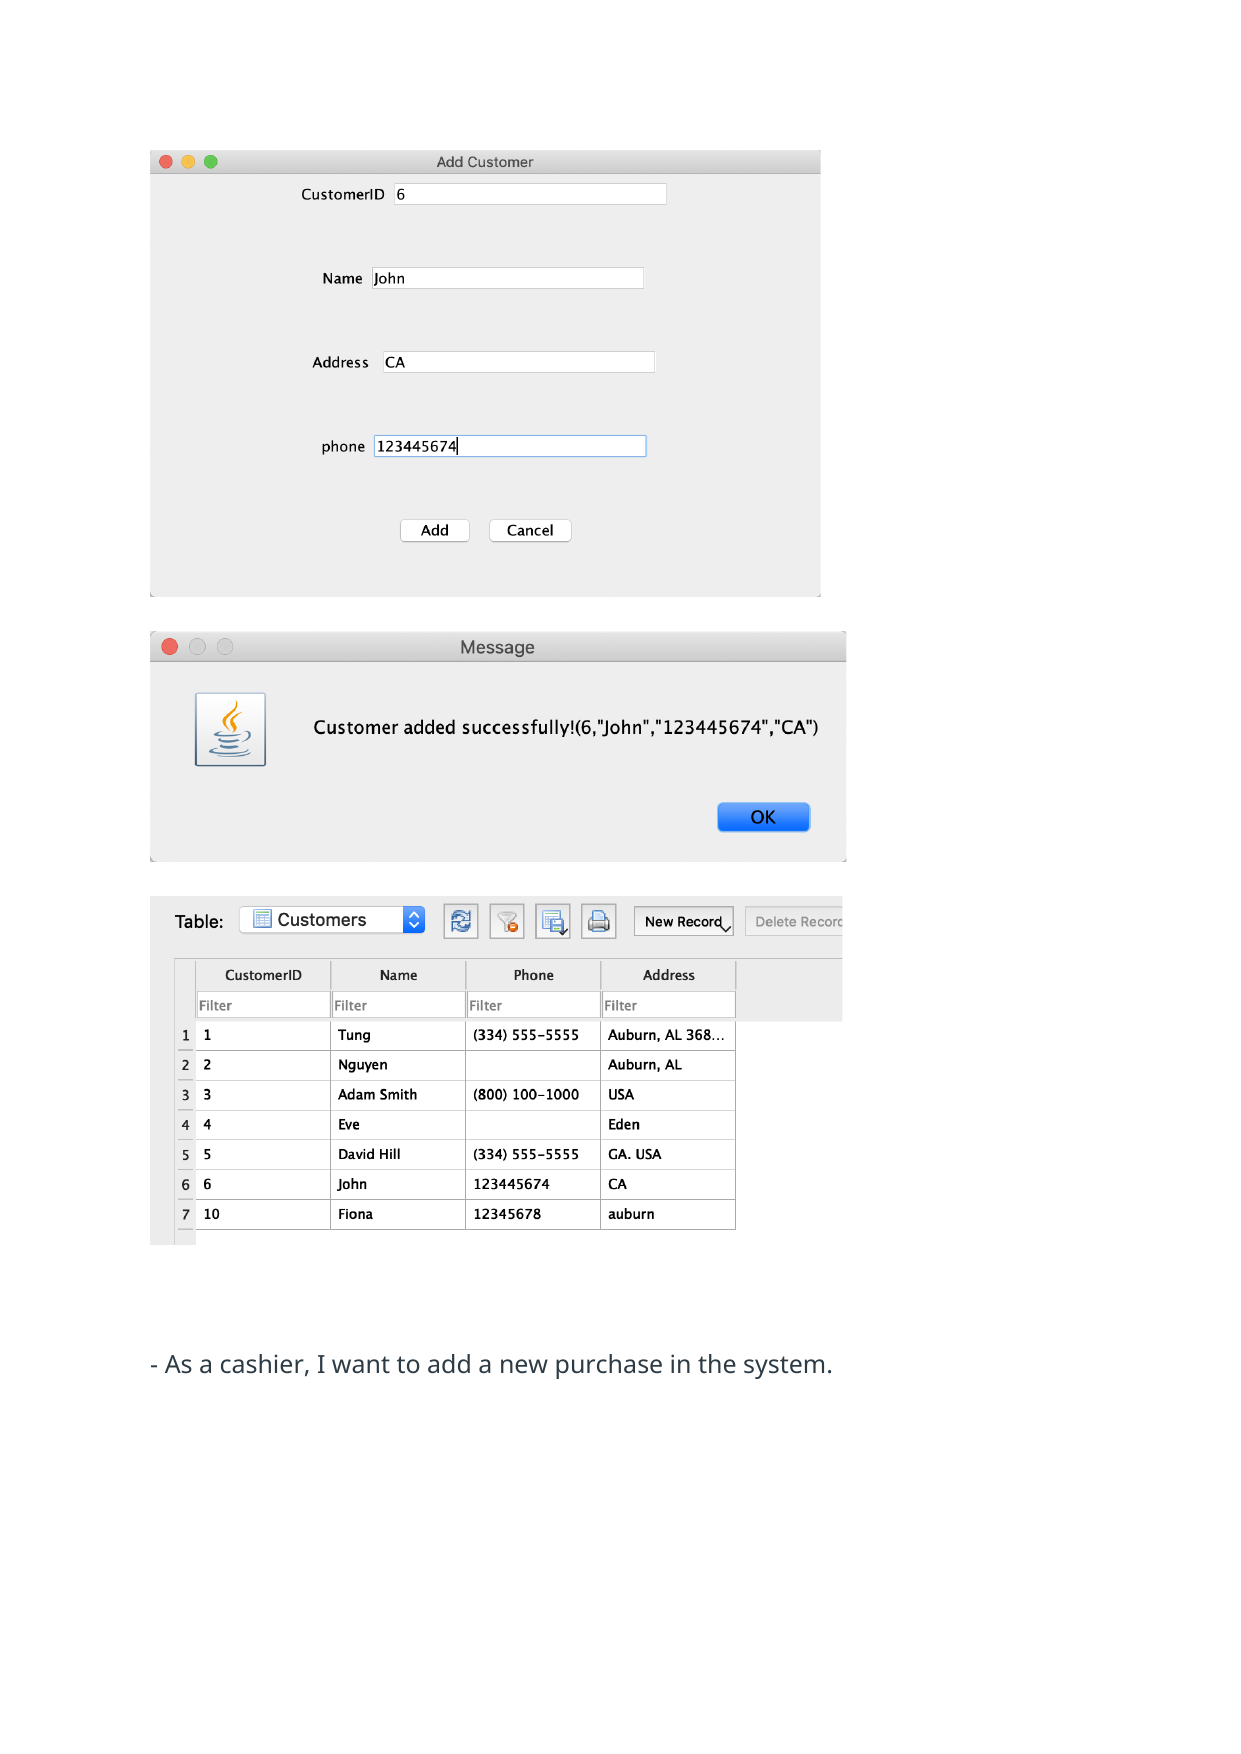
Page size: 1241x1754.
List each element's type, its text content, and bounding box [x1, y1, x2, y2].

picture [150, 631, 847, 862]
text - As a cashier, I want to add a new purchase in the system. [150, 1312, 1090, 1381]
picture [150, 896, 843, 1245]
picture [150, 150, 821, 597]
